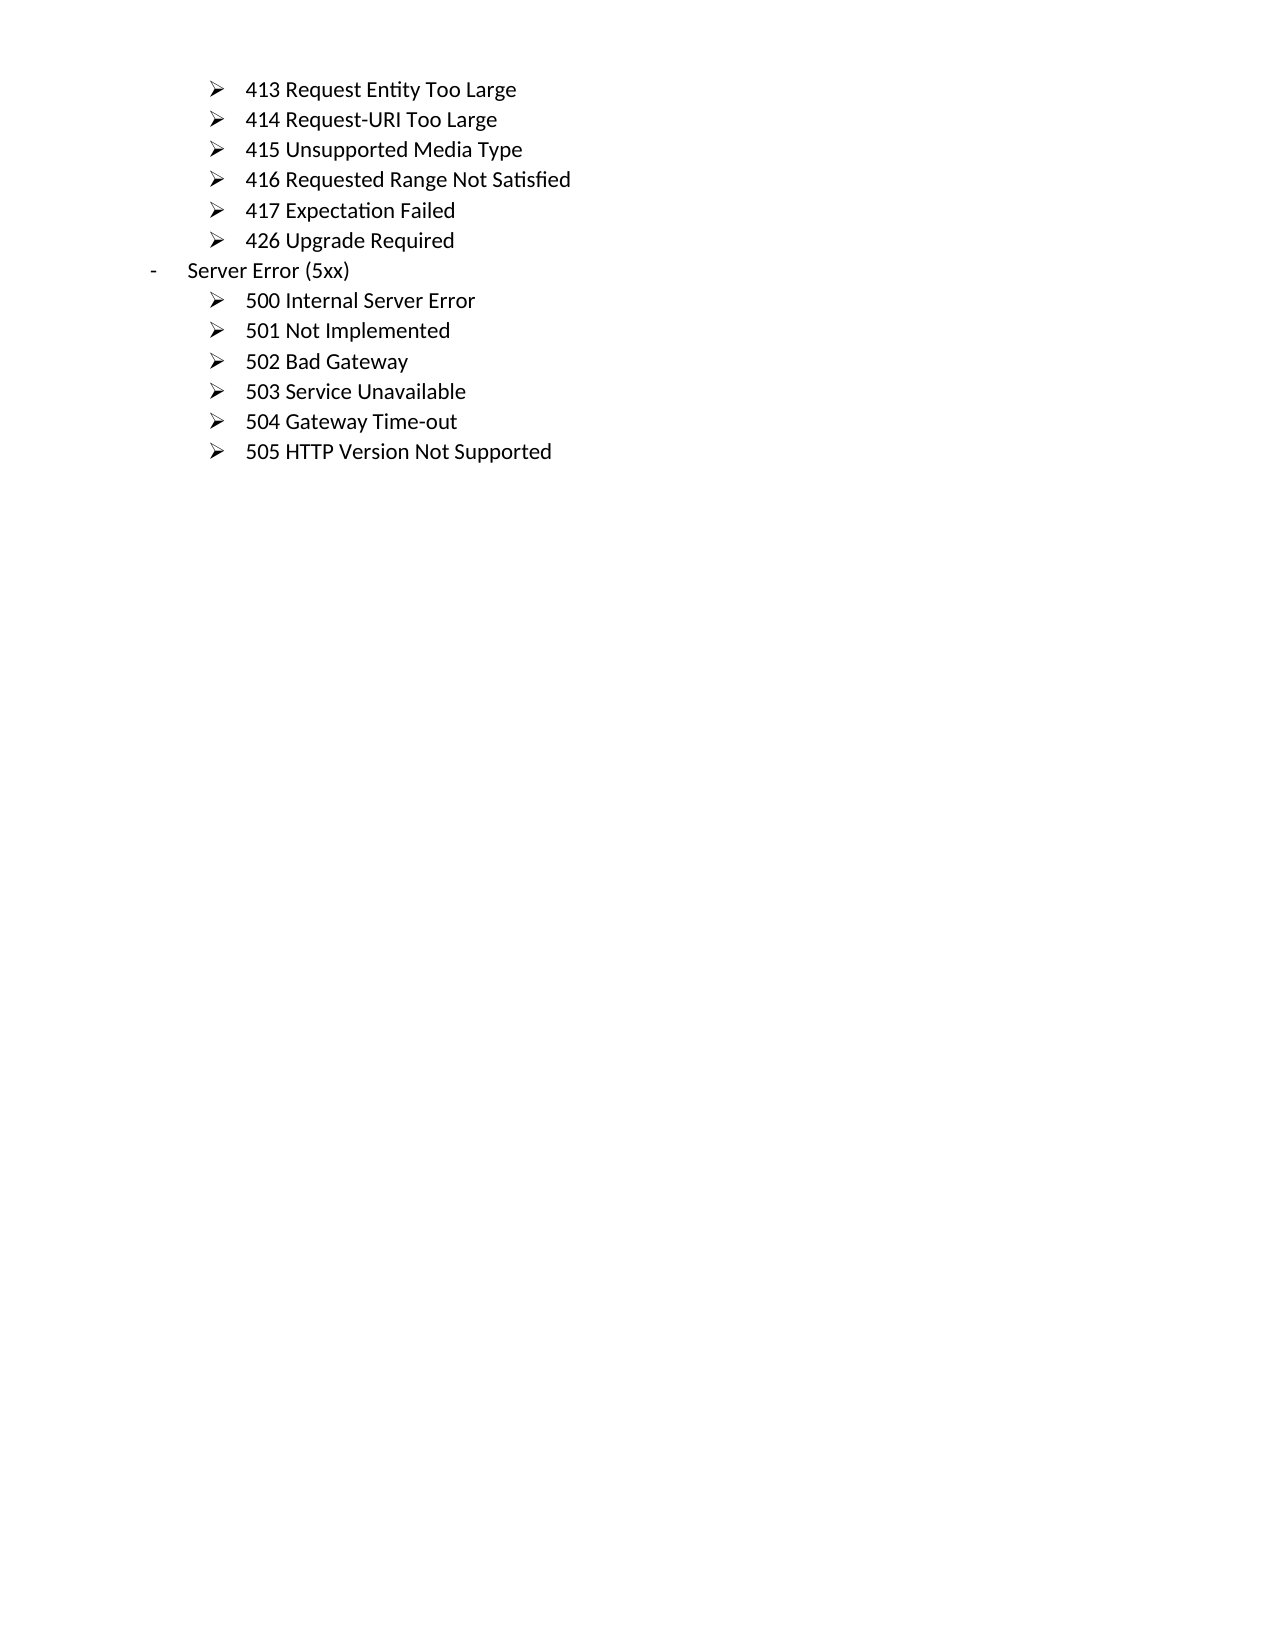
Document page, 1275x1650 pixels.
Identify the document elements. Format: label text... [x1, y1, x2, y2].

list 417 Expectation Failed [208, 196, 1200, 224]
list 501 Not Implemented [208, 317, 1200, 345]
list 415 Unsupported Media Type [208, 135, 1200, 163]
list 503 Service Unavailable [208, 377, 1200, 405]
list 505 HTTP Version Not Supported [208, 437, 1200, 466]
list 413 Request Entity Too Large [208, 75, 1200, 103]
list 416 Requested Range Not Satisfied [208, 166, 1200, 194]
list 504 Gateway Time-out [208, 407, 1200, 435]
list 426 Upgrade Required [208, 226, 1200, 254]
list 502 Bad Gateway [208, 347, 1200, 375]
list 414 Request-URI Too Large [208, 105, 1200, 133]
list Server Error (5xx) [150, 256, 1200, 284]
list 500 Internal Server Error [208, 286, 1200, 314]
